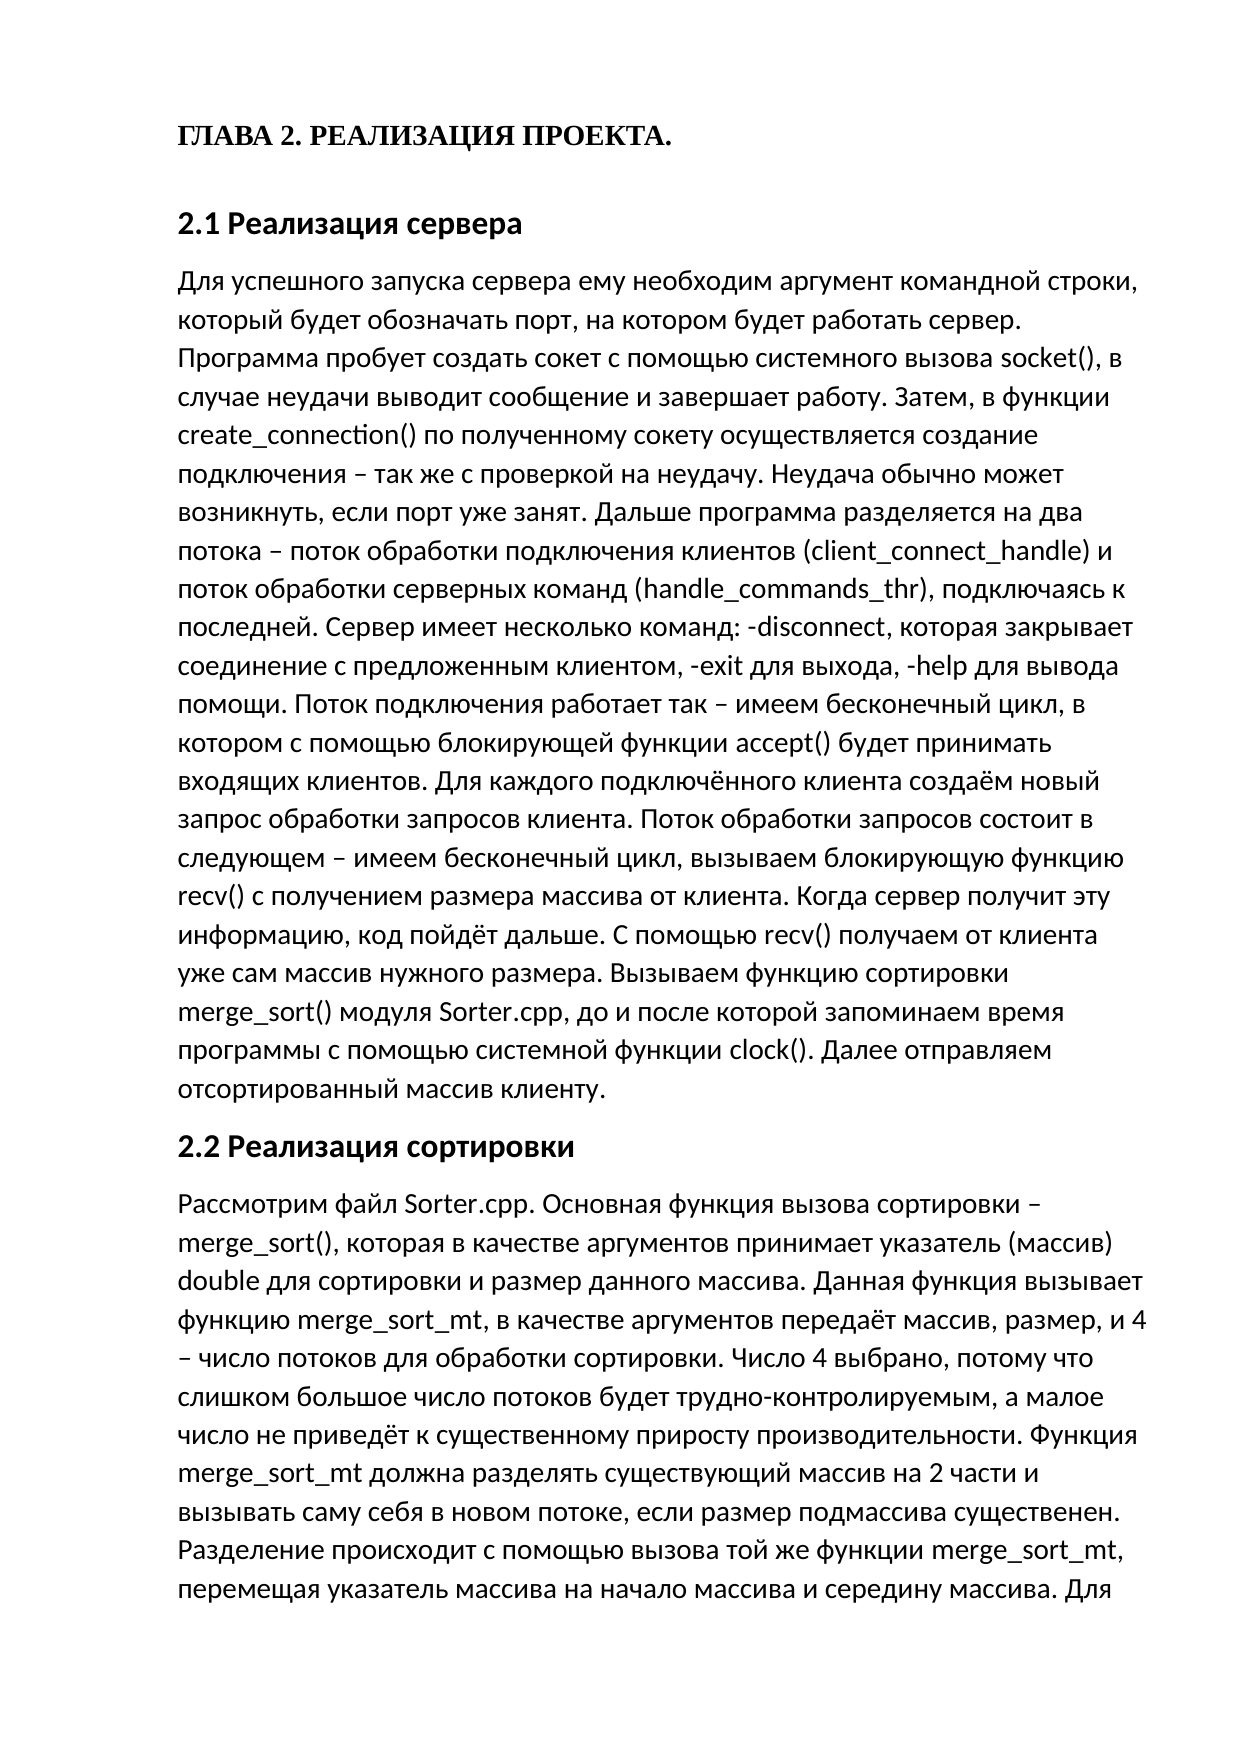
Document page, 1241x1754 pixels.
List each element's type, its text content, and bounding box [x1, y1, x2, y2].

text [177, 1185, 1152, 1605]
text ГЛАВА 2. РЕАЛИЗАЦИЯ ПРОЕКТА. [177, 118, 1152, 152]
text 2.1 Реализация сервера [177, 202, 1152, 243]
text 2.2 Реализация сортировки [177, 1125, 1152, 1166]
text Для успешного запуска сервера ему необходим аргумент командной строки, который будет обозначать порт, на котором будет работать сервер. Программа пробует создать сокет с помощью системного вызова socket(), в случае неудачи выводит сообщение и завершает работу. Затем, в функции create_connection() по полученному сокету осуществляется создание подключения – так же с проверкой на неудачу. Неудача обычно может возникнуть, если порт уже занят. Дальше программа разделяется на два потока – поток обработки подключения клиентов (client_connect_handle) и поток обработки серверных команд (handle_commands_thr), подключаясь к последней. Сервер имеет несколько команд: -disconnect, которая закрывает соединение с предложенным клиентом, -exit для выхода, -help для вывода помощи. Поток подключения работает так – имеем бесконечный цикл, в котором с помощью блокирующей функции accept() будет принимать входящих клиентов. Для каждого подключённого клиента создаём новый запрос обработки запросов клиента. Поток обработки запросов состоит в следующем – имеем бесконечный цикл, вызываем блокирующую функцию recv() с получением размера массива от клиента. Когда сервер получит эту информацию, код пойдёт дальше. С помощью recv() получаем от клиента уже сам массив нужного размера. Вызываем функцию сортировки merge_sort() модуля Sorter.cpp, до и после которой запоминаем время программы с помощью системной функции clock(). Далее отправляем отсортированный массив клиенту. [177, 262, 1152, 1105]
